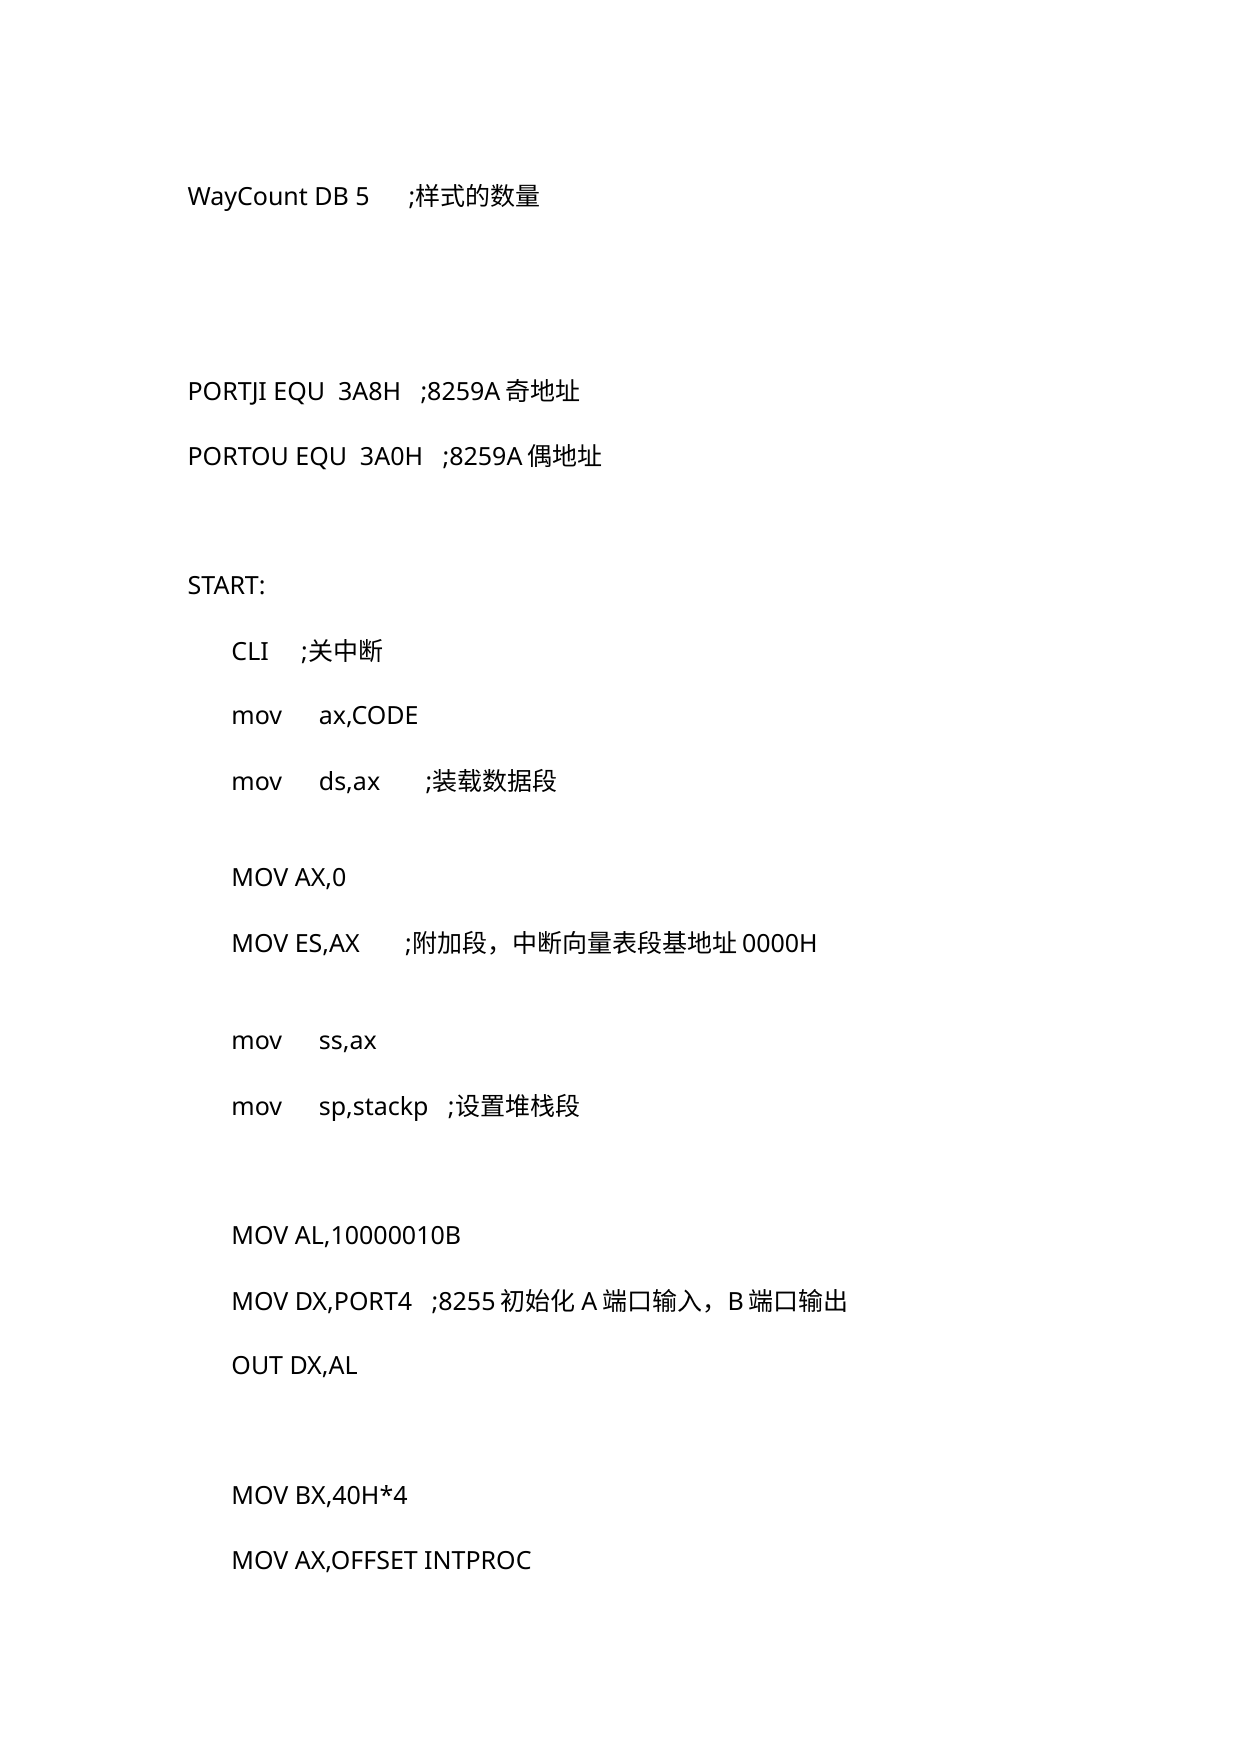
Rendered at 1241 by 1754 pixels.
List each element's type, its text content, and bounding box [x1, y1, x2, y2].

text MOV AX,OFFSET INTPROC [187, 1527, 1053, 1592]
text MOV AL,10000010B [187, 1202, 1053, 1267]
text MOV BX,40H*4 [187, 1462, 1053, 1527]
text CLI ;关中断 [187, 617, 1053, 682]
text MOV ES,AX ;附加段，中断向量表段基地址0000H [187, 909, 1053, 974]
text mov ax,CODE [187, 682, 1053, 747]
text mov sp,stackp ;设置堆栈段 [187, 1072, 1053, 1137]
text OUT DX,AL [187, 1332, 1053, 1397]
text MOV AX,0 [187, 844, 1053, 909]
text START: [187, 552, 1053, 617]
text WayCount DB 5 ;样式的数量 [187, 162, 1053, 227]
text mov ds,ax ;装载数据段 [187, 747, 1053, 812]
text PORTJI EQU 3A8H ;8259A奇地址 [187, 357, 1053, 422]
text PORTOU EQU 3A0H ;8259A偶地址 [187, 422, 1053, 487]
text mov ss,ax [187, 1007, 1053, 1072]
text MOV DX,PORT4 ;8255初始化 A端口输入，B端口输出 [187, 1267, 1053, 1332]
